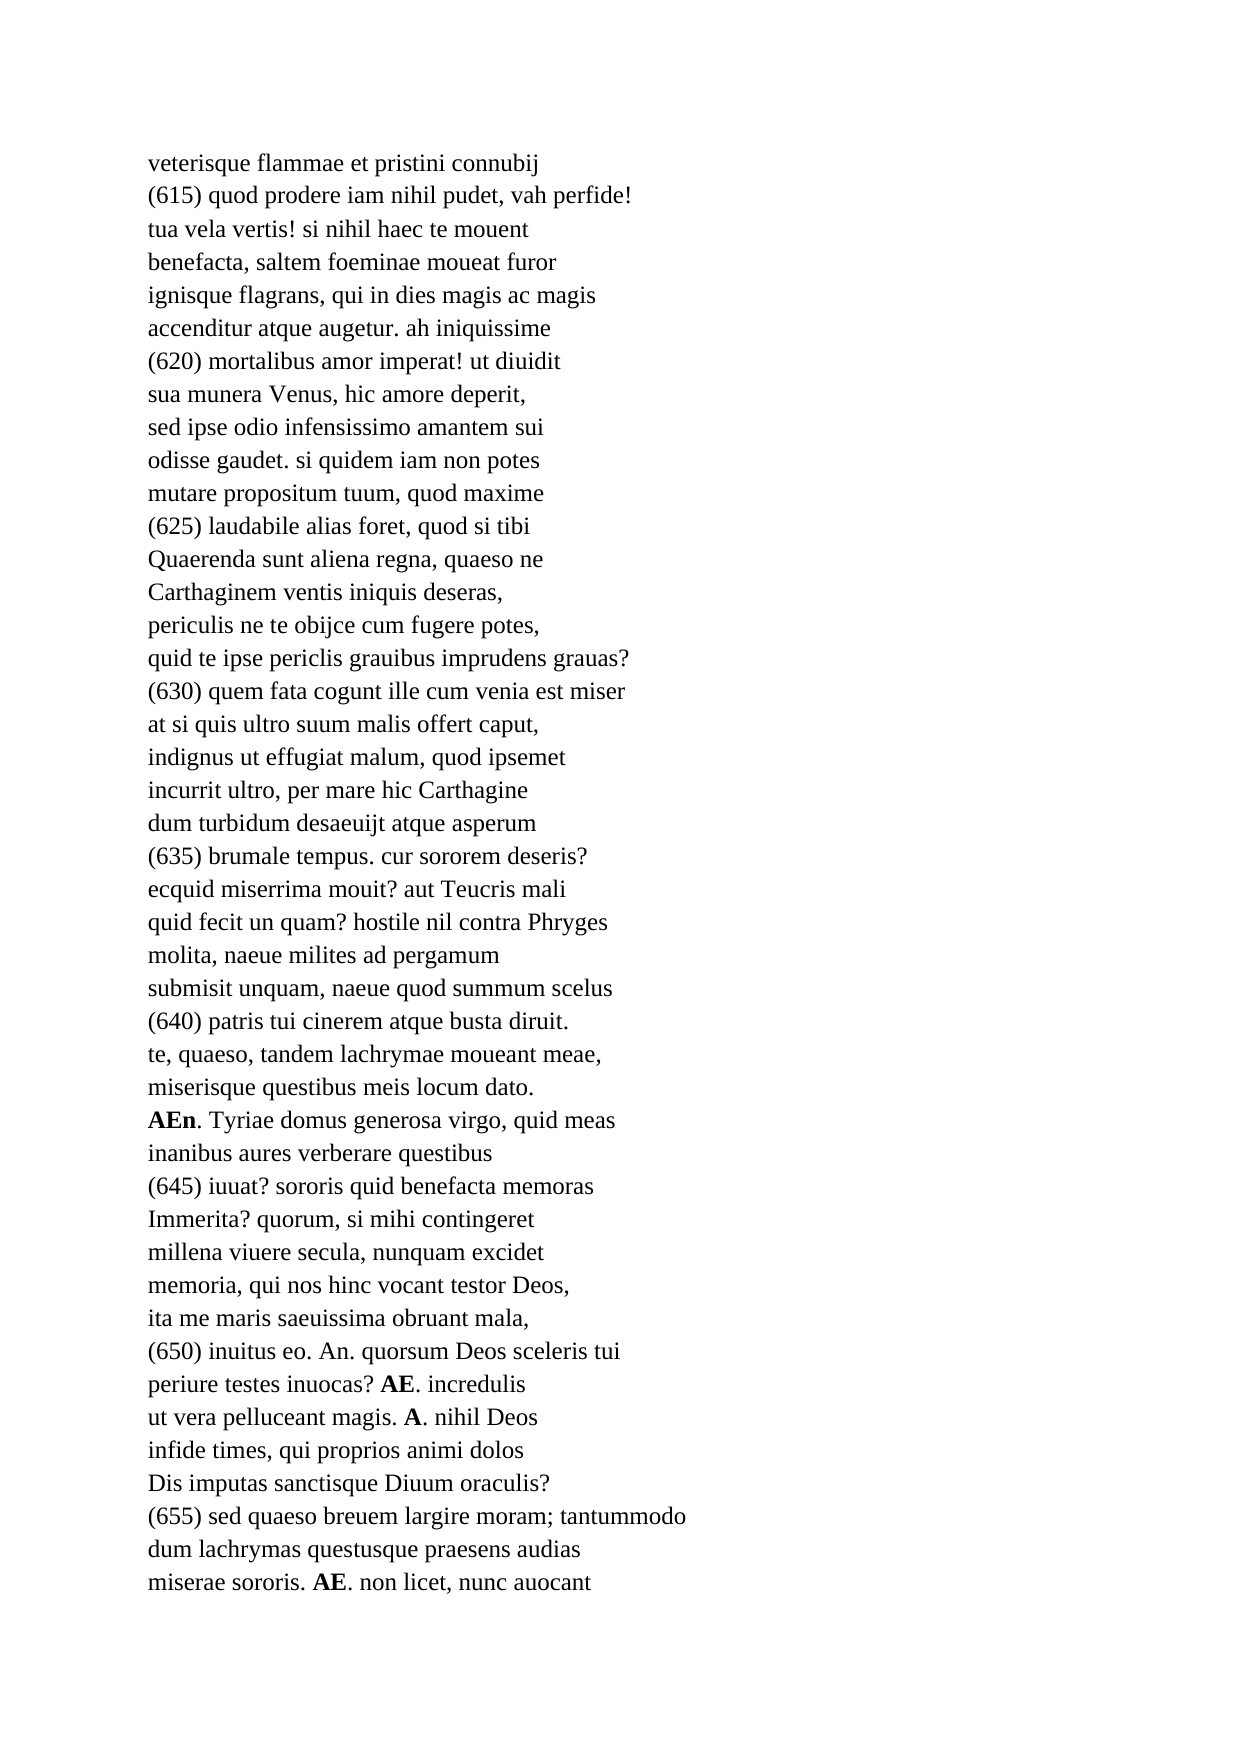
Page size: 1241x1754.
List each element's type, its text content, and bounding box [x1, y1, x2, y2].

text mutare propositum tuum, quod maxime [148, 478, 1093, 507]
text incurrit ultro, per mare hic Carthagine [148, 775, 1093, 804]
text (615) quod prodere iam nihil pudet, vah perfide! [148, 181, 1093, 209]
text Quaerenda sunt aliena regna, quaeso ne [148, 544, 1093, 573]
text dum turbidum desaeuijt atque asperum [148, 808, 1093, 837]
text ita me maris saeuissima obruant mala, [148, 1303, 1093, 1332]
text sua munera Venus, hic amore deperit, [148, 379, 1093, 407]
text submisit unquam, naeue quod summum scelus [148, 973, 1093, 1002]
text memoria, qui nos hinc vocant testor Deos, [148, 1270, 1093, 1299]
text (630) quem fata cogunt ille cum venia est miser [148, 676, 1093, 705]
text Carthaginem ventis iniquis deseras, [148, 577, 1093, 606]
text (640) patris tui cinerem atque busta diruit. [148, 1006, 1093, 1035]
text (655) sed quaeso breuem largire moram; tantummodo [148, 1501, 1093, 1530]
text dum lachrymas questusque praesens audias [148, 1534, 1093, 1563]
text odisse gaudet. si quidem iam non potes [148, 445, 1093, 473]
text (625) laudabile alias foret, quod si tibi [148, 511, 1093, 539]
text (635) brumale tempus. cur sororem deseris? [148, 841, 1093, 870]
text accenditur atque augetur. ah iniquissime [148, 313, 1093, 341]
text benefacta, saltem foeminae moueat furor [148, 247, 1093, 275]
text ut vera pelluceant magis. A. nihil Deos [148, 1402, 1093, 1431]
text quid te ipse periclis grauibus imprudens grauas? [148, 643, 1093, 672]
text (620) mortalibus amor imperat! ut diuidit [148, 346, 1093, 374]
text (650) inuitus eo. An. quorsum Deos sceleris tui [148, 1336, 1093, 1365]
text miserisque questibus meis locum dato. [148, 1072, 1093, 1101]
text periure testes inuocas? AE. incredulis [148, 1369, 1093, 1398]
text ecquid miserrima mouit? aut Teucris mali [148, 874, 1093, 903]
text molita, naeue milites ad pergamum [148, 940, 1093, 969]
text ignisque flagrans, qui in dies magis ac magis [148, 280, 1093, 308]
text at si quis ultro suum malis offert caput, [148, 709, 1093, 738]
text Dis imputas sanctisque Diuum oraculis? [148, 1468, 1093, 1497]
text tua vela vertis! si nihil haec te mouent [148, 214, 1093, 242]
text veterisque flammae et pristini connubij [148, 148, 1093, 176]
text infide times, qui proprios animi dolos [148, 1435, 1093, 1464]
text quid fecit un quam? hostile nil contra Phryges [148, 907, 1093, 936]
text miserae sororis. AE. non licet, nunc auocant [148, 1567, 1093, 1596]
text indignus ut effugiat malum, quod ipsemet [148, 742, 1093, 771]
text AEn. Tyriae domus generosa virgo, quid meas [148, 1105, 1093, 1134]
text Immerita? quorum, si mihi contingeret [148, 1204, 1093, 1233]
text millena viuere secula, nunquam excidet [148, 1237, 1093, 1266]
text sed ipse odio infensissimo amantem sui [148, 412, 1093, 441]
text inanibus aures verberare questibus [148, 1138, 1093, 1167]
text te, quaeso, tandem lachrymae moueant meae, [148, 1039, 1093, 1068]
text (645) iuuat? sororis quid benefacta memoras [148, 1171, 1093, 1200]
text periculis ne te obijce cum fugere potes, [148, 610, 1093, 639]
